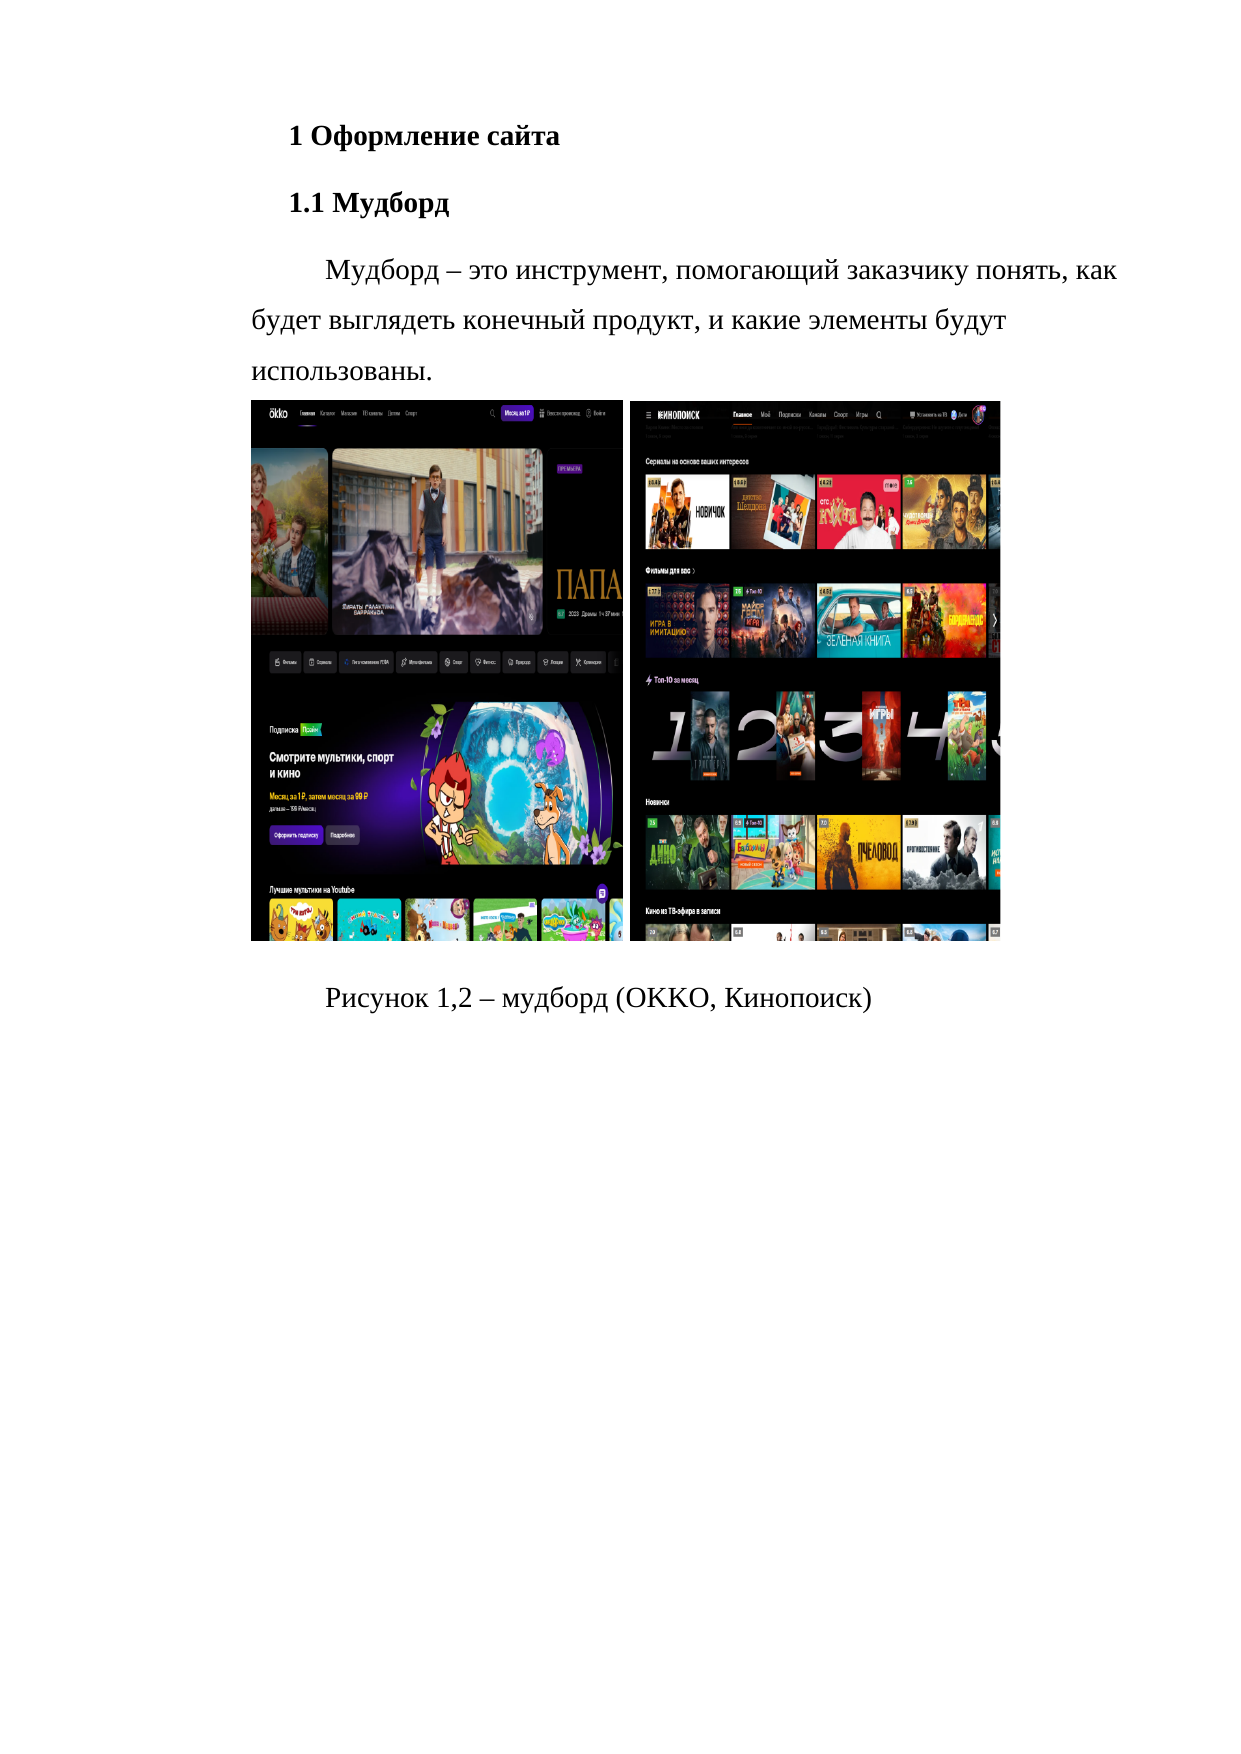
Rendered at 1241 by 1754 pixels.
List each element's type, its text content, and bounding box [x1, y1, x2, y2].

text Рисунок 1,2 – мудборд (OKKO, Кинопоиск) [251, 981, 1152, 1014]
picture [251, 400, 623, 941]
picture [630, 401, 1001, 941]
text 1 Оформление сайта [214, 118, 1152, 152]
list Мудборд [288, 185, 1152, 219]
